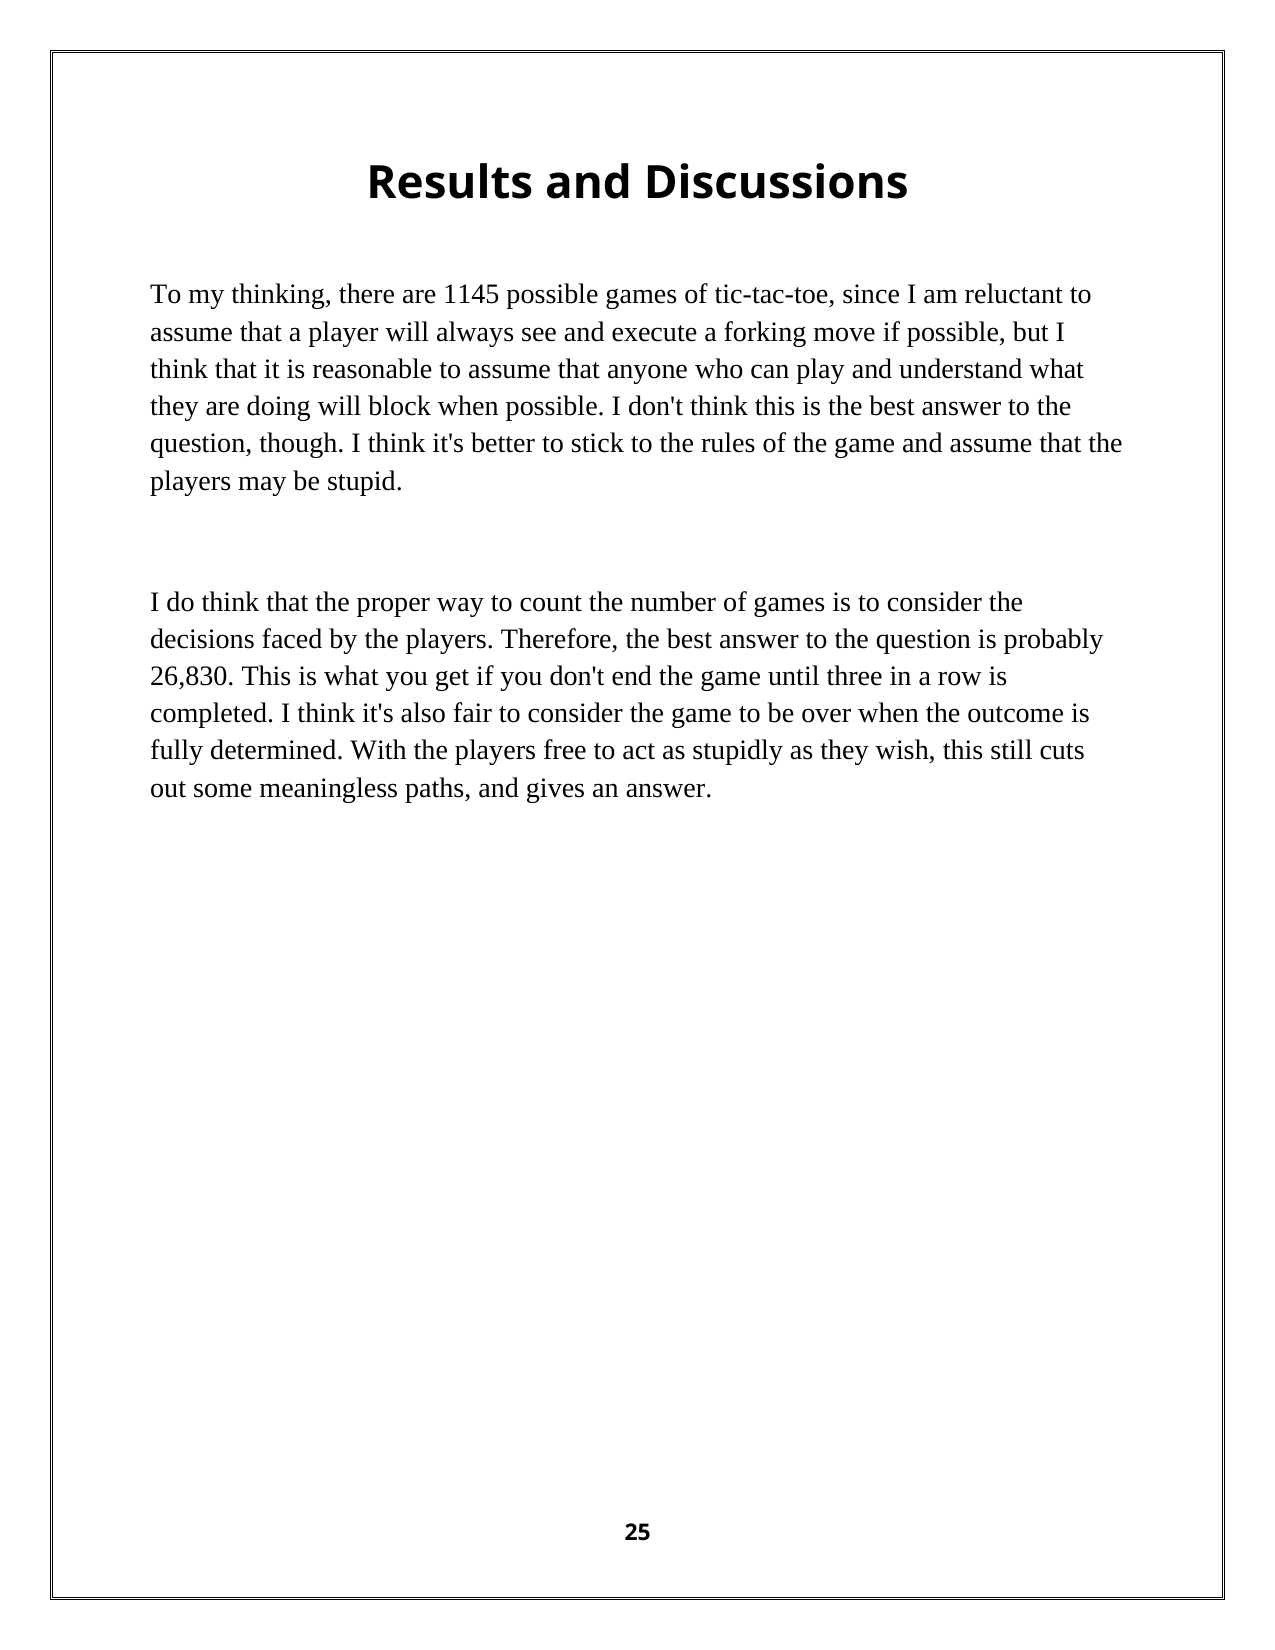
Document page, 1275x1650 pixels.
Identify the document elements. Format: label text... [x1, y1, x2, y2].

text To my thinking, there are 1145 possible games of tic-tac-toe, since I am reluctant to assume that a player will always see and execute a forking move if possible, but I think that it is reasonable to assume that anyone who can play and understand what they are doing will block when possible. I don't think this is the best answer to the question, though. I think it's better to stick to the rules of the game and assume that the players may be stupid. [150, 278, 1125, 496]
text I do think that the proper way to count the number of games is to consider the decisions faced by the players. Therefore, the best answer to the question is probably 26,830. This is what you get if you don't end the game until three in a row is completed. I think it's also fair to consider the game to be over when the outcome is fully determined. With the players free to act as stupidly as they wish, this still cuts out some meaningless paths, and gives an answer. [150, 585, 1125, 803]
text Results and Discussions [150, 150, 1125, 212]
